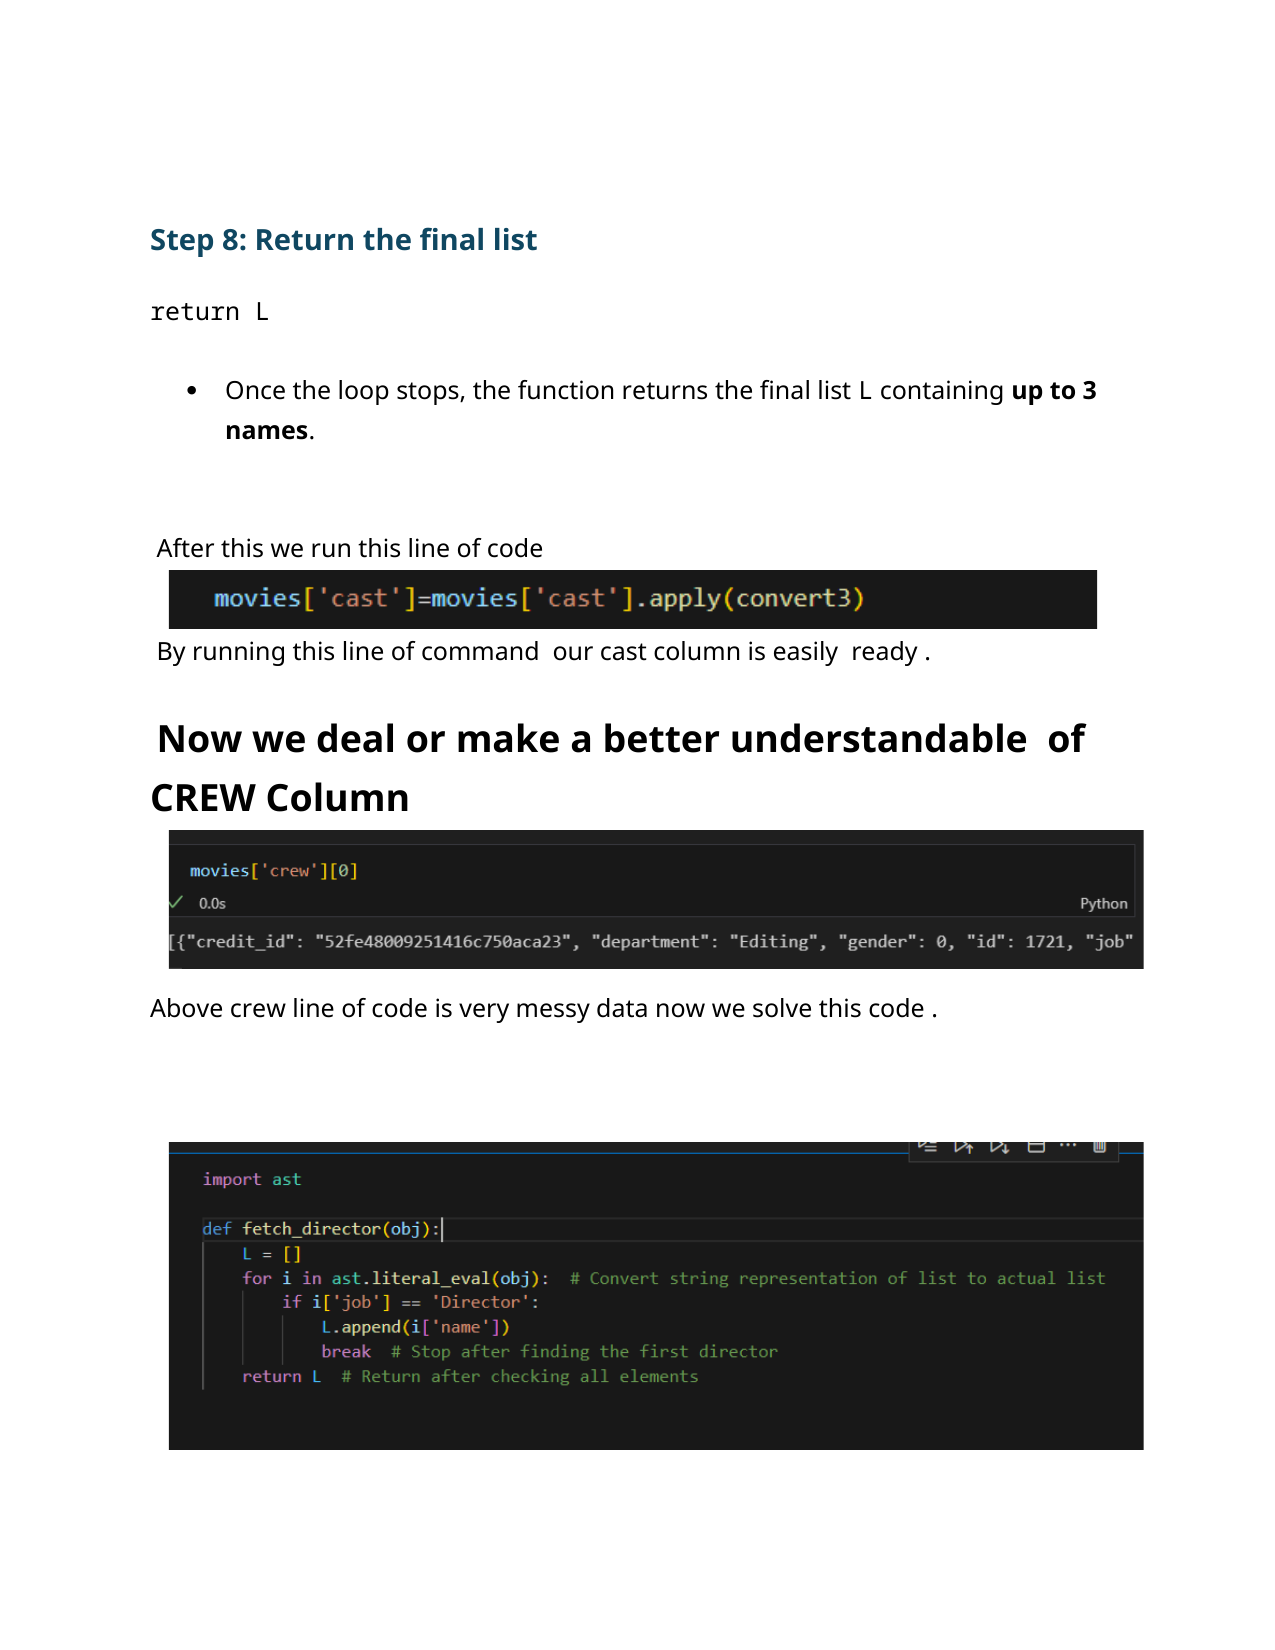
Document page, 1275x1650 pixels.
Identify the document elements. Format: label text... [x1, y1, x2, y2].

text Now we deal or make a better understandable of CREW Column [150, 712, 1125, 823]
text By running this line of command our cast column is easily ready . [150, 633, 1125, 668]
text Above crew line of code is very messy data now we solve this code . [150, 990, 1125, 1024]
list Once the loop stops, the function returns the final list L containing up to 3 names. [187, 373, 1125, 446]
text After this we run this line of code [150, 531, 1125, 565]
subtitle Step 8: Return the final list [150, 219, 1125, 258]
text return L [150, 294, 1125, 367]
